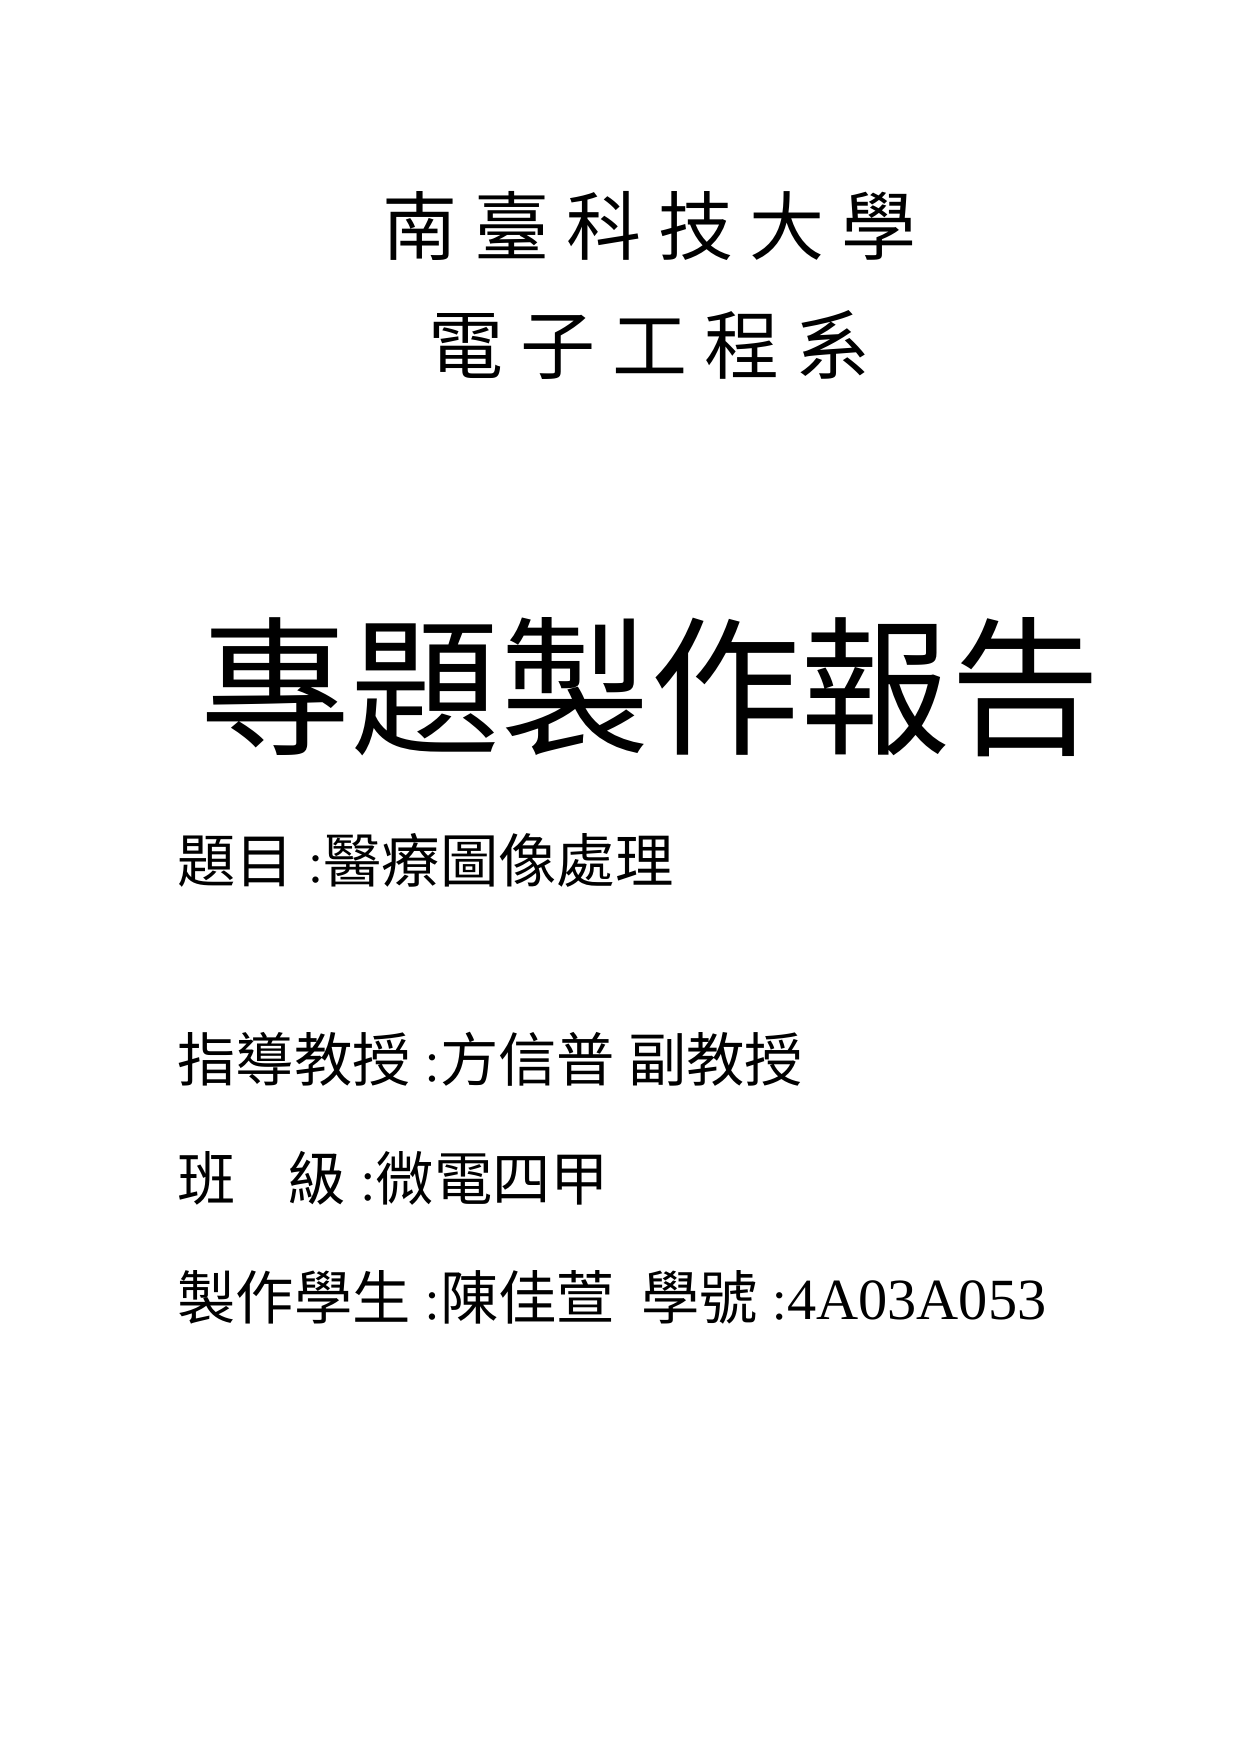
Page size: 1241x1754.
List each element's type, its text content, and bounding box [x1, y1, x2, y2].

text 班 級 微電四甲 [177, 1115, 1122, 1234]
text 題目 醫療圖像處理 [177, 798, 1122, 917]
text 南 臺 科 技 大 學 [177, 163, 1122, 282]
text 專題製作報告 [177, 559, 1122, 798]
text 製作學生 陳佳萱 學號 4A03A053 [177, 1234, 1122, 1353]
text 電 子 工 程 系 [177, 282, 1122, 401]
text 指導教授 方信普 副教授 [177, 996, 1122, 1115]
